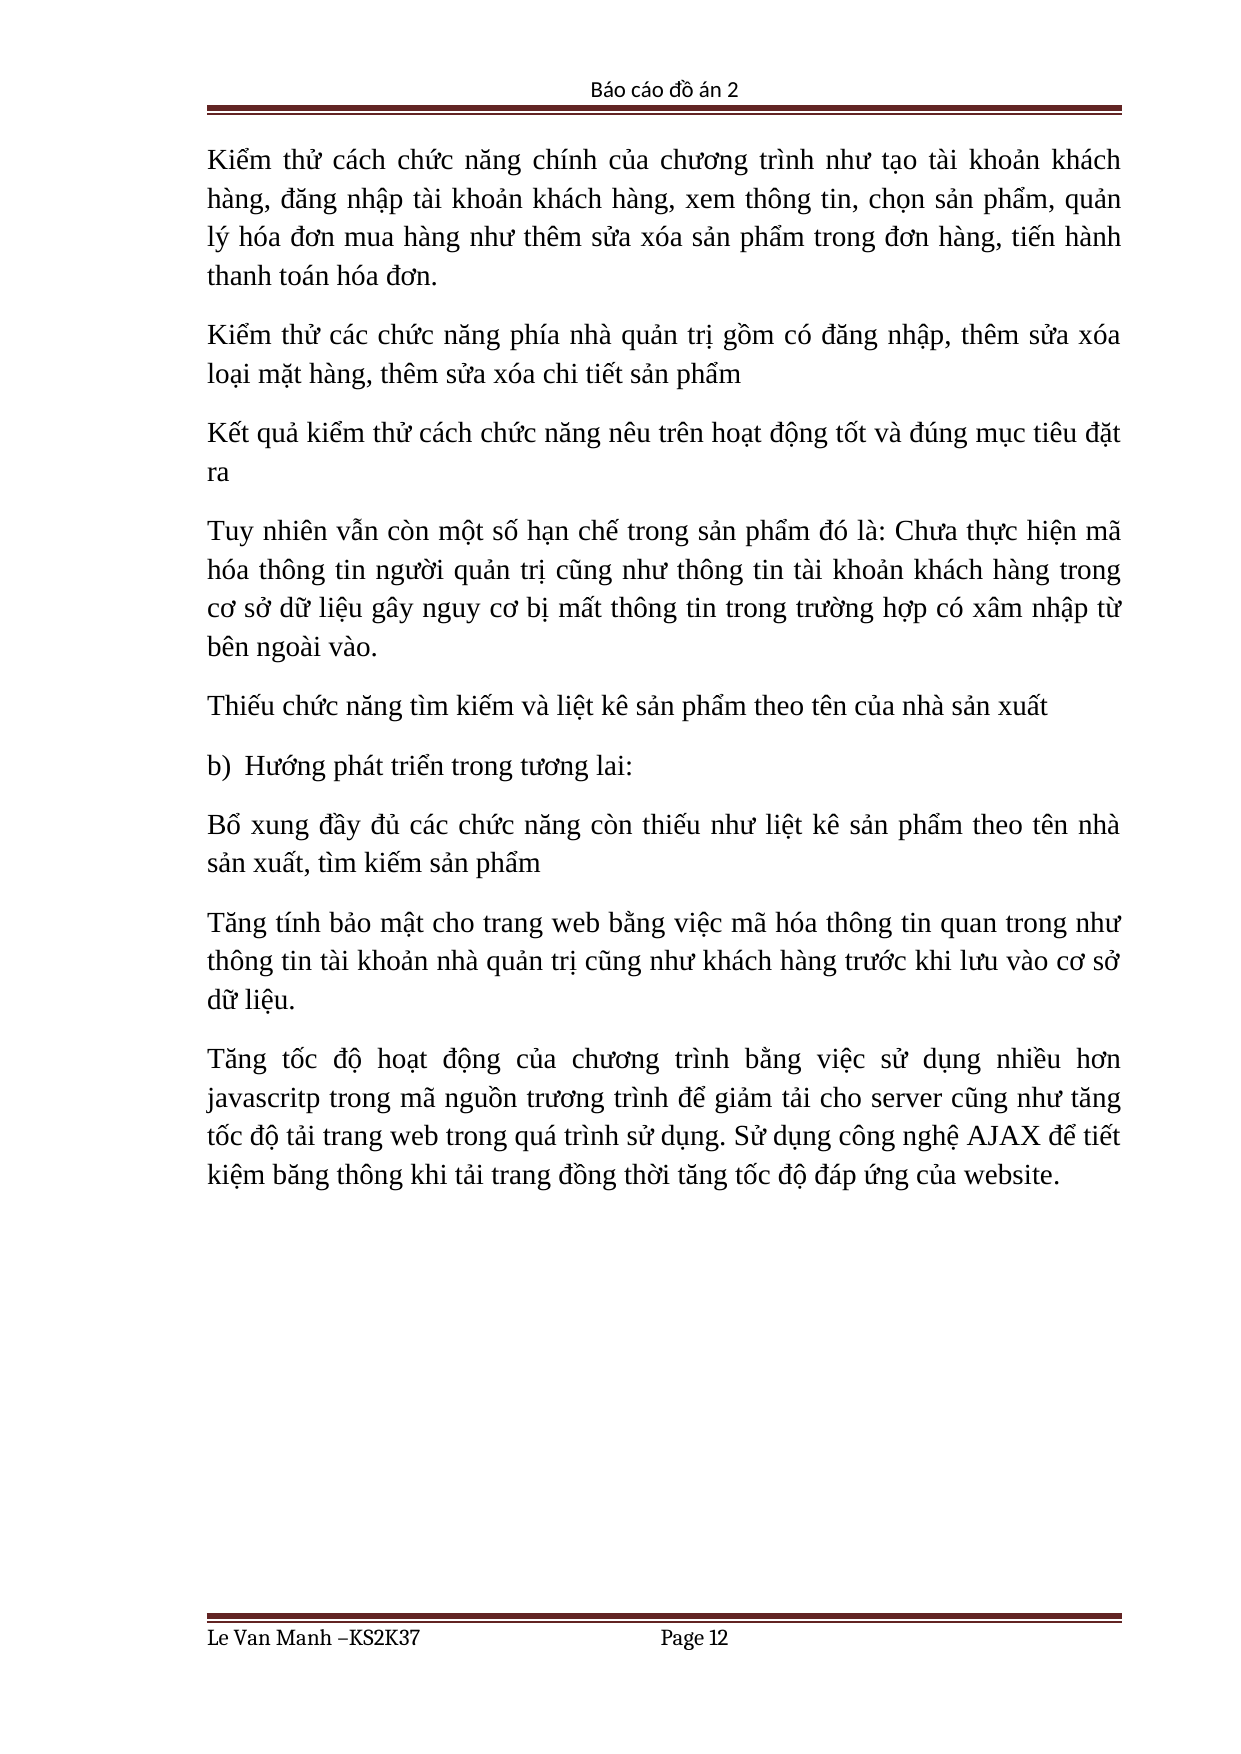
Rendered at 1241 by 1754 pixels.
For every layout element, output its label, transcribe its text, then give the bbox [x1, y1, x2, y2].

text Tăng tốc độ hoạt động của chương trình bằng việc sử dụng nhiều hơn javascritp trong mã nguồn trương trình để giảm tải cho server cũng như tăng tốc độ tải trang web trong quá trình sử dụng. Sử dụng công nghệ AJAX để tiết kiệm băng thông khi tải trang đồng thời tăng tốc độ đáp ứng của website. [207, 1041, 1122, 1191]
list Hướng phát triển trong tương lai: [207, 748, 1122, 781]
text Kết quả kiểm thử cách chức năng nêu trên hoạt động tốt và đúng mục tiêu đặt ra [207, 415, 1122, 487]
text Kiểm thử các chức năng phía nhà quản trị gồm có đăng nhập, thêm sửa xóa loại mặt hàng, thêm sửa xóa chi tiết sản phẩm [207, 317, 1122, 389]
text Tăng tính bảo mật cho trang web bằng việc mã hóa thông tin quan trong như thông tin tài khoản nhà quản trị cũng như khách hàng trước khi lưu vào cơ sở dữ liệu. [207, 905, 1122, 1016]
text Bổ xung đầy đủ các chức năng còn thiếu như liệt kê sản phẩm theo tên nhà sản xuất, tìm kiếm sản phẩm [207, 807, 1122, 879]
text Thiếu chức năng tìm kiếm và liệt kê sản phẩm theo tên của nhà sản xuất [207, 688, 1122, 722]
text Tuy nhiên vẫn còn một số hạn chế trong sản phẩm đó là: Chưa thực hiện mã hóa thông tin người quản trị cũng như thông tin tài khoản khách hàng trong cơ sở dữ liệu gây nguy cơ bị mất thông tin trong trường hợp có xâm nhập từ bên ngoài vào. [207, 513, 1122, 662]
text Kiểm thử cách chức năng chính của chương trình như tạo tài khoản khách hàng, đăng nhập tài khoản khách hàng, xem thông tin, chọn sản phẩm, quản lý hóa đơn mua hàng như thêm sửa xóa sản phẩm trong đơn hàng, tiến hành thanh toán hóa đơn. [207, 142, 1122, 292]
